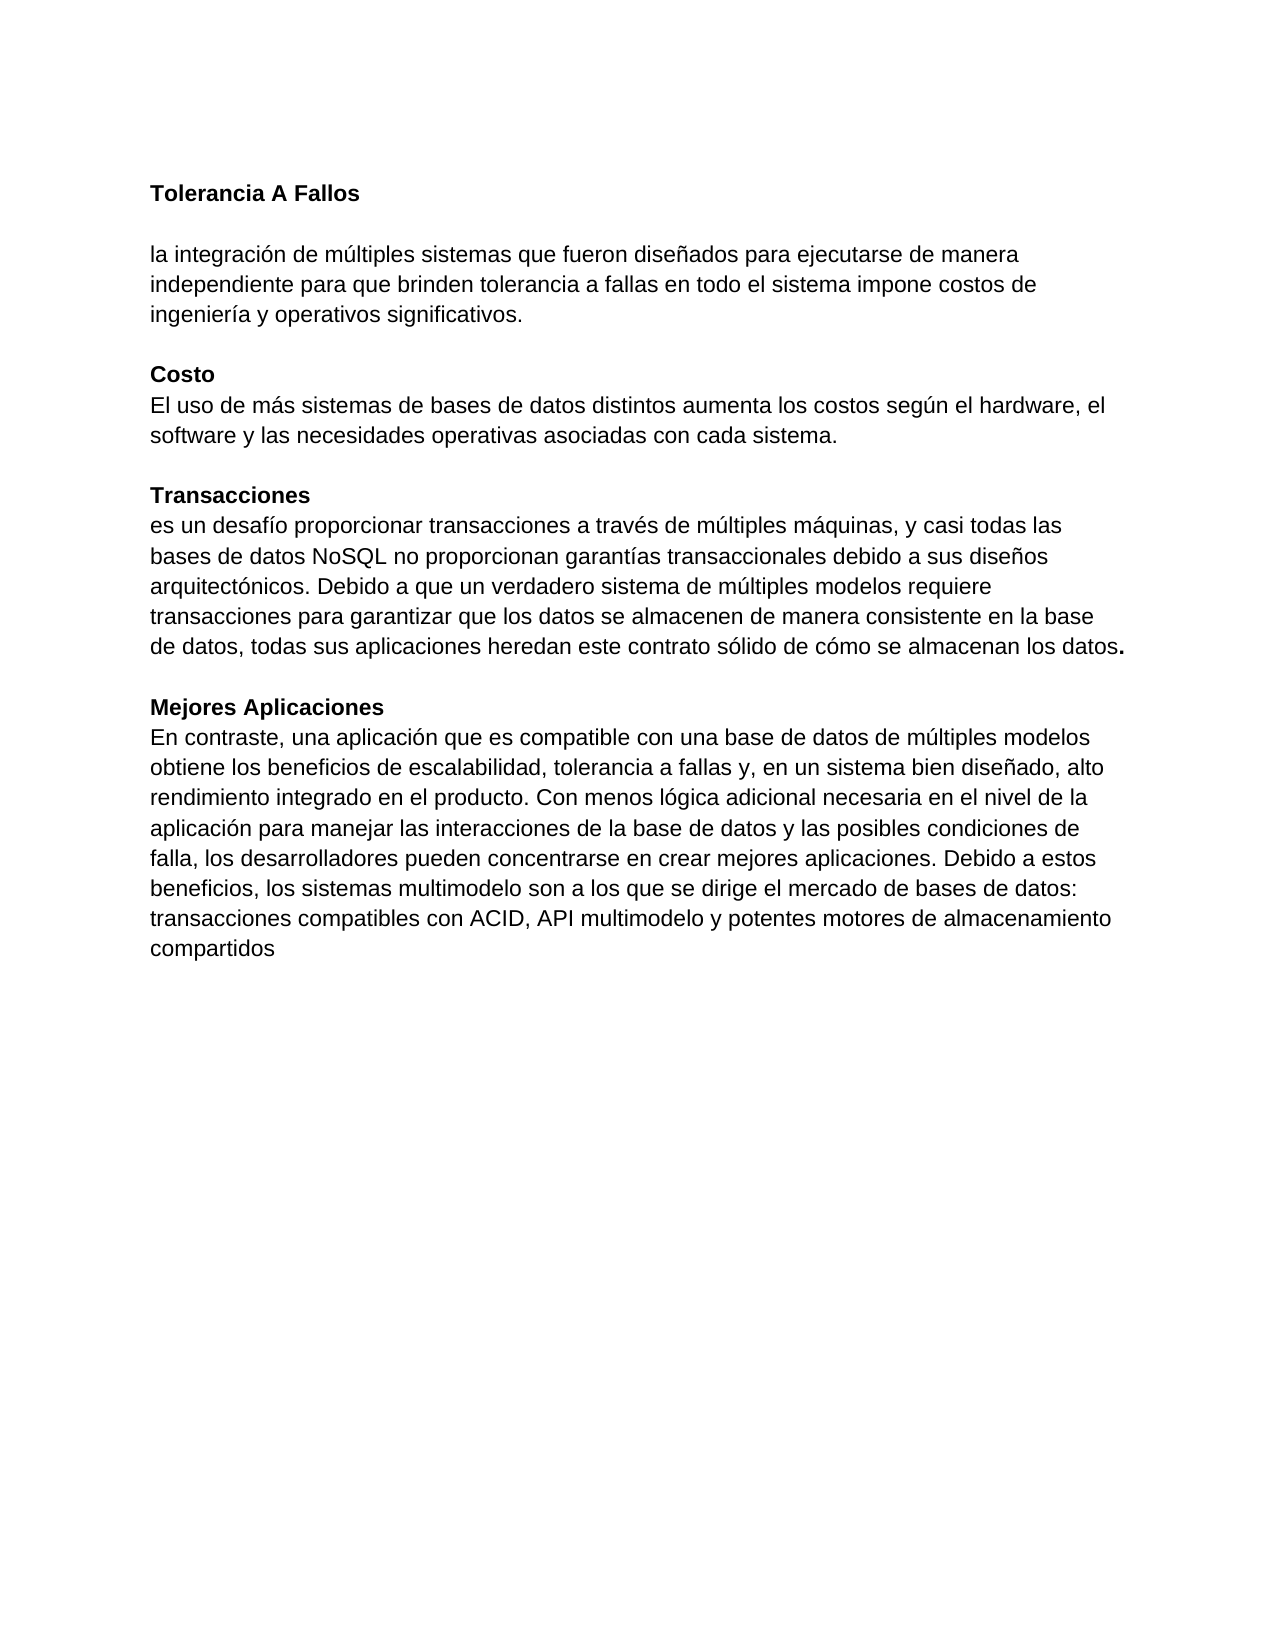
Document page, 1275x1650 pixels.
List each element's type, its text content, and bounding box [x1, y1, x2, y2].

text Transacciones [150, 482, 1125, 509]
text es un desafío proporcionar transacciones a través de múltiples máquinas, y casi todas las bases de datos NoSQL no proporcionan garantías transaccionales debido a sus diseños arquitectónicos. Debido a que un verdadero sistema de múltiples modelos requiere transacciones para garantizar que los datos se almacenen de manera consistente en la base de datos, todas sus aplicaciones heredan este contrato sólido de cómo se almacenan los datos. [150, 512, 1125, 660]
text la integración de múltiples sistemas que fueron diseñados para ejecutarse de manera independiente para que brinden tolerancia a fallas en todo el sistema impone costos de ingeniería y operativos significativos. [150, 241, 1125, 327]
text El uso de más sistemas de bases de datos distintos aumenta los costos según el hardware, el software y las necesidades operativas asociadas con cada sistema. [150, 392, 1125, 448]
text En contraste, una aplicación que es compatible con una base de datos de múltiples modelos obtiene los beneficios de escalabilidad, tolerancia a fallas y, en un sistema bien diseñado, alto rendimiento integrado en el producto. Con menos lógica adicional necesaria en el nivel de la aplicación para manejar las interacciones de la base de datos y las posibles condiciones de falla, los desarrolladores pueden concentrarse en crear mejores aplicaciones. Debido a estos beneficios, los sistemas multimodelo son a los que se dirige el mercado de bases de datos: transacciones compatibles con ACID, API multimodelo y potentes motores de almacenamiento compartidos [150, 724, 1125, 962]
text Mejores Aplicaciones [150, 694, 1125, 720]
text Tolerancia A Fallos [150, 180, 1125, 207]
text Costo [150, 361, 1125, 388]
